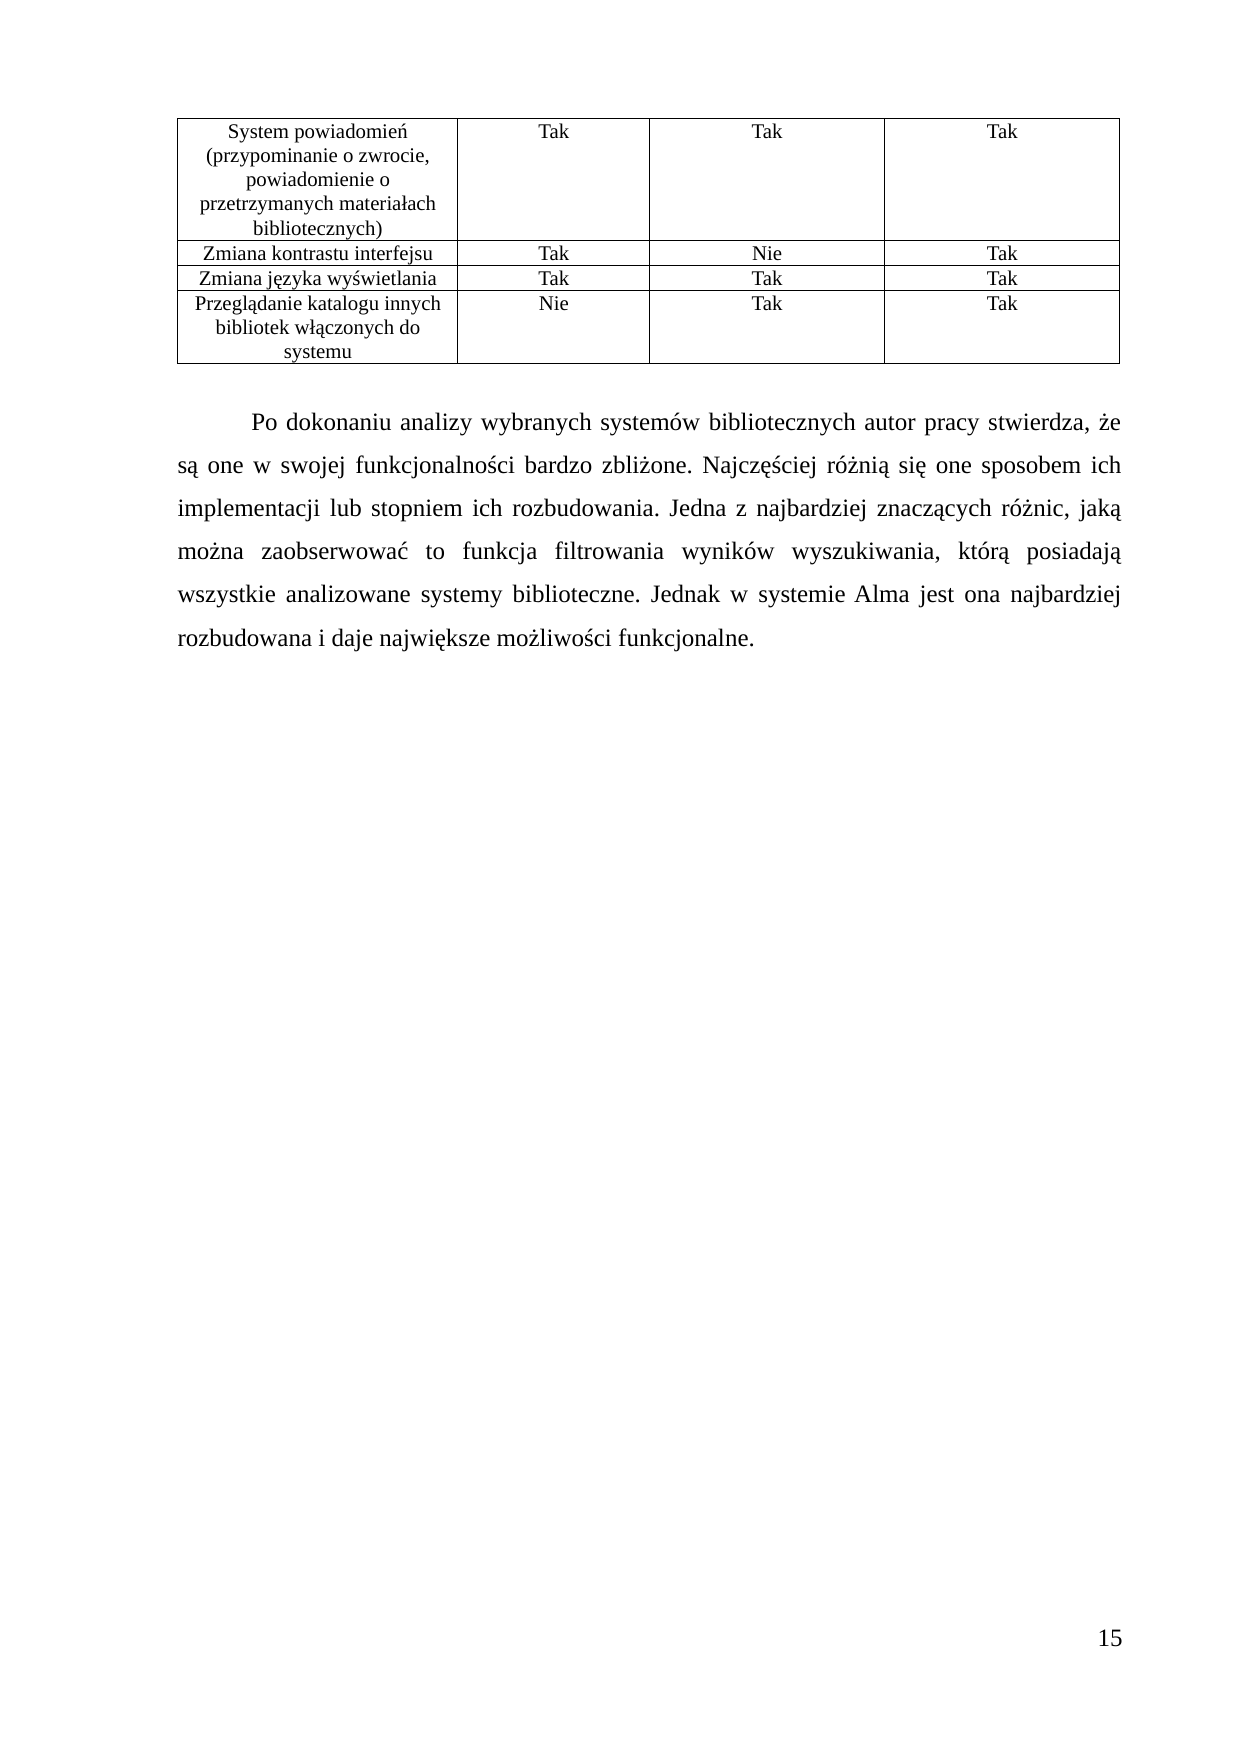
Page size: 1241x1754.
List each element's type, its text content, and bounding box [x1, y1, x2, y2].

table_cell Tak [458, 266, 649, 290]
table_cell Tak [885, 119, 1119, 239]
table_cell Tak [650, 119, 884, 239]
table_cell Tak [885, 266, 1119, 290]
table_cell Przeglądanie katalogu innych bibliotek włączonych do systemu [178, 291, 457, 363]
table_cell Nie [650, 241, 884, 264]
table_cell Tak [885, 291, 1119, 363]
table_cell Tak [650, 291, 884, 363]
table_cell Zmiana kontrastu interfejsu [178, 241, 457, 264]
table_cell Tak [458, 241, 649, 264]
table_cell Zmiana języka wyświetlania [178, 266, 457, 290]
table_cell Tak [650, 266, 884, 290]
table_cell Nie [458, 291, 649, 363]
table_cell System powiadomień (przypominanie o zwrocie, powiadomienie o przetrzymanych materiałach bibliotecznych) [178, 119, 457, 239]
table_cell Tak [885, 241, 1119, 264]
text Po dokonaniu analizy wybranych systemów bibliotecznych autor pracy stwierdza, że są one w swojej funkcjonalności bardzo zbliżone. Najczęściej różnią się one sposobem ich implementacji lub stopniem ich rozbudowania. Jedna z najbardziej znaczących różnic, jaką można zaobserwować to funkcja filtrowania wyników wyszukiwania, którą posiadają wszystkie analizowane systemy biblioteczne. Jednak w systemie Alma jest ona najbardziej rozbudowana i daje największe możliwości funkcjonalne. [177, 407, 1122, 651]
table_cell Tak [458, 119, 649, 239]
